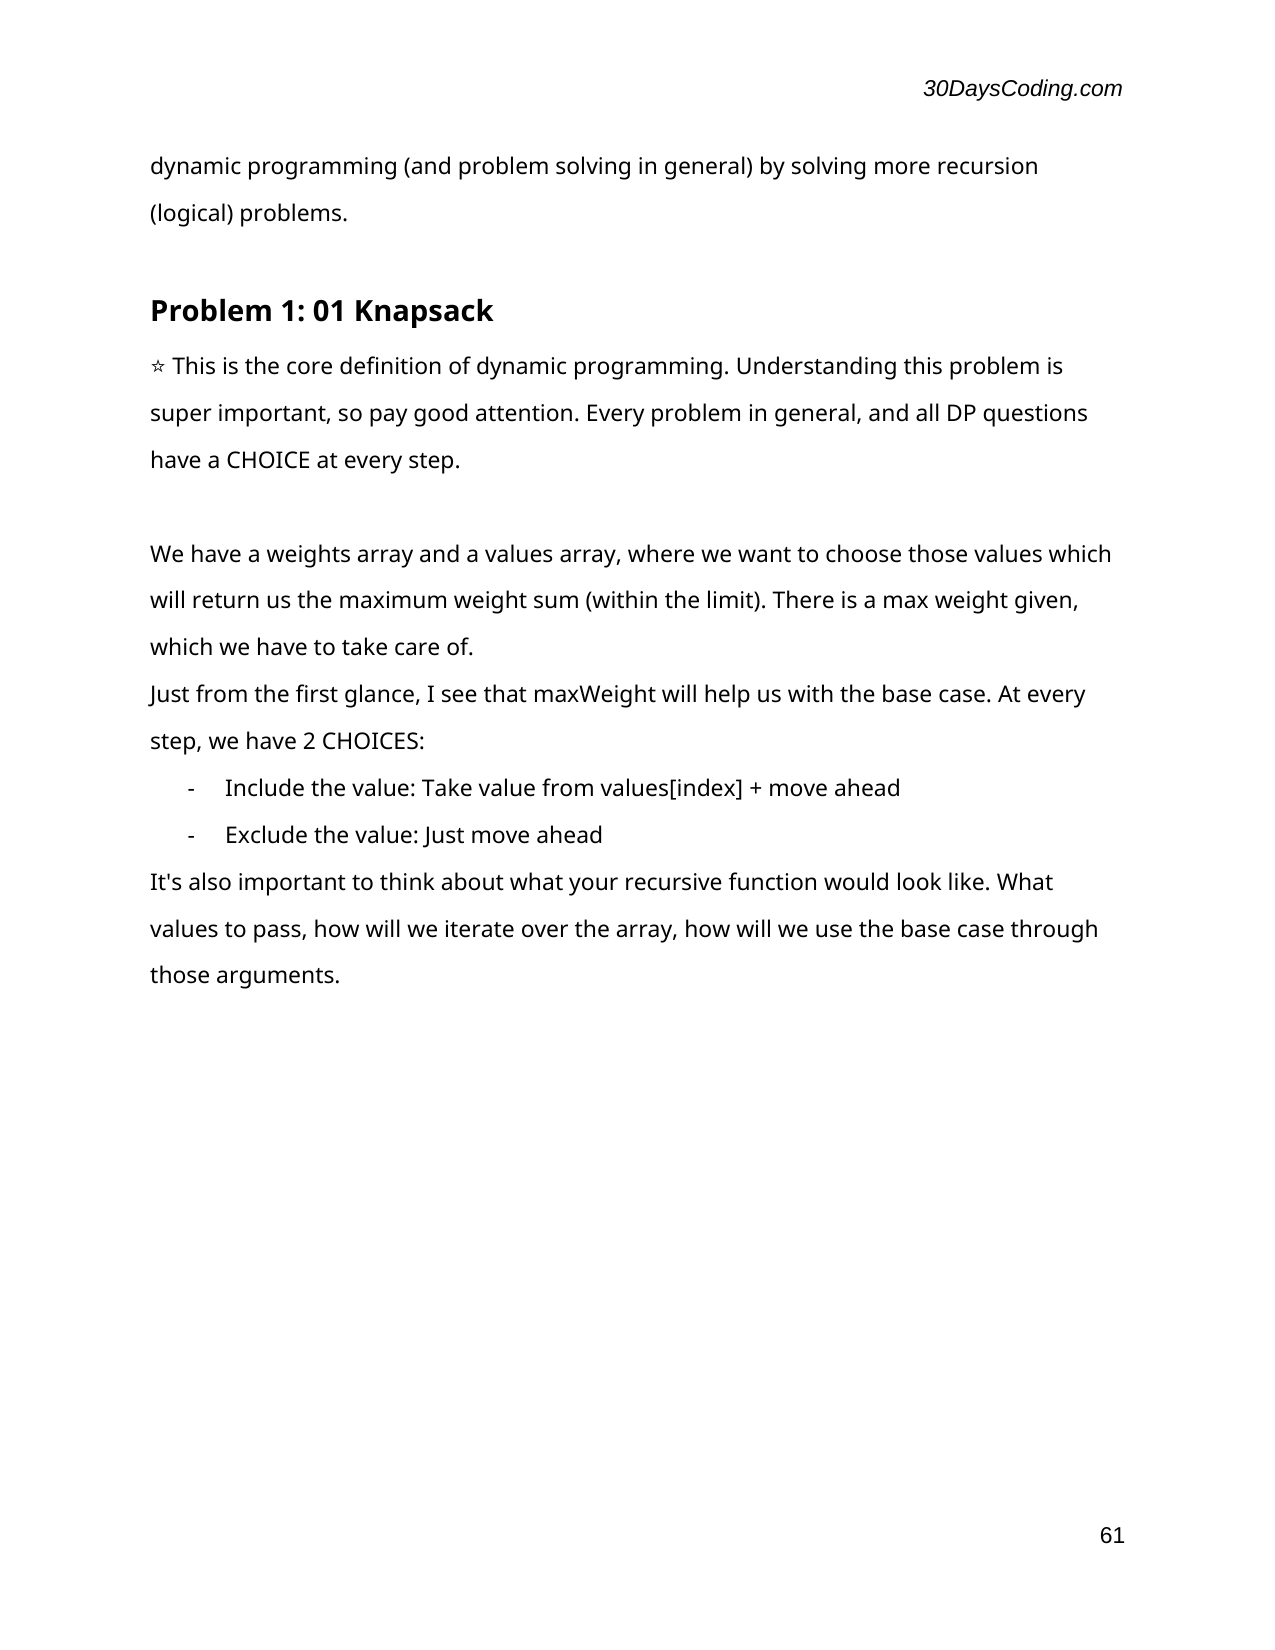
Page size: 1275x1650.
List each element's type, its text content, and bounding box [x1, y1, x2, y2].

text ⭐ This is the core definition of dynamic programming. Understanding this problem is super important, so pay good attention. Every problem in general, and all DP questions have a CHOICE at every step. [150, 350, 1125, 475]
subtitle Problem 1: 01 Knapsack [150, 291, 1125, 330]
text We have a weights array and a values array, where we want to choose those values which will return us the maximum weight sum (within the limit). There is a max weight given, which we have to take care of. [150, 538, 1125, 663]
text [150, 150, 1125, 228]
text It's also important to think about what your recursive function would look like. What values to pass, how will we iterate over the array, how will we use the base case through those arguments. [150, 866, 1125, 991]
list Exclude the value: Just move ahead [187, 819, 1125, 850]
text Just from the first glance, I see that maxWeight will help us with the base case. At every step, we have 2 CHOICES: [150, 678, 1125, 756]
list Include the value: Take value from values[index] + move ahead [187, 772, 1125, 803]
